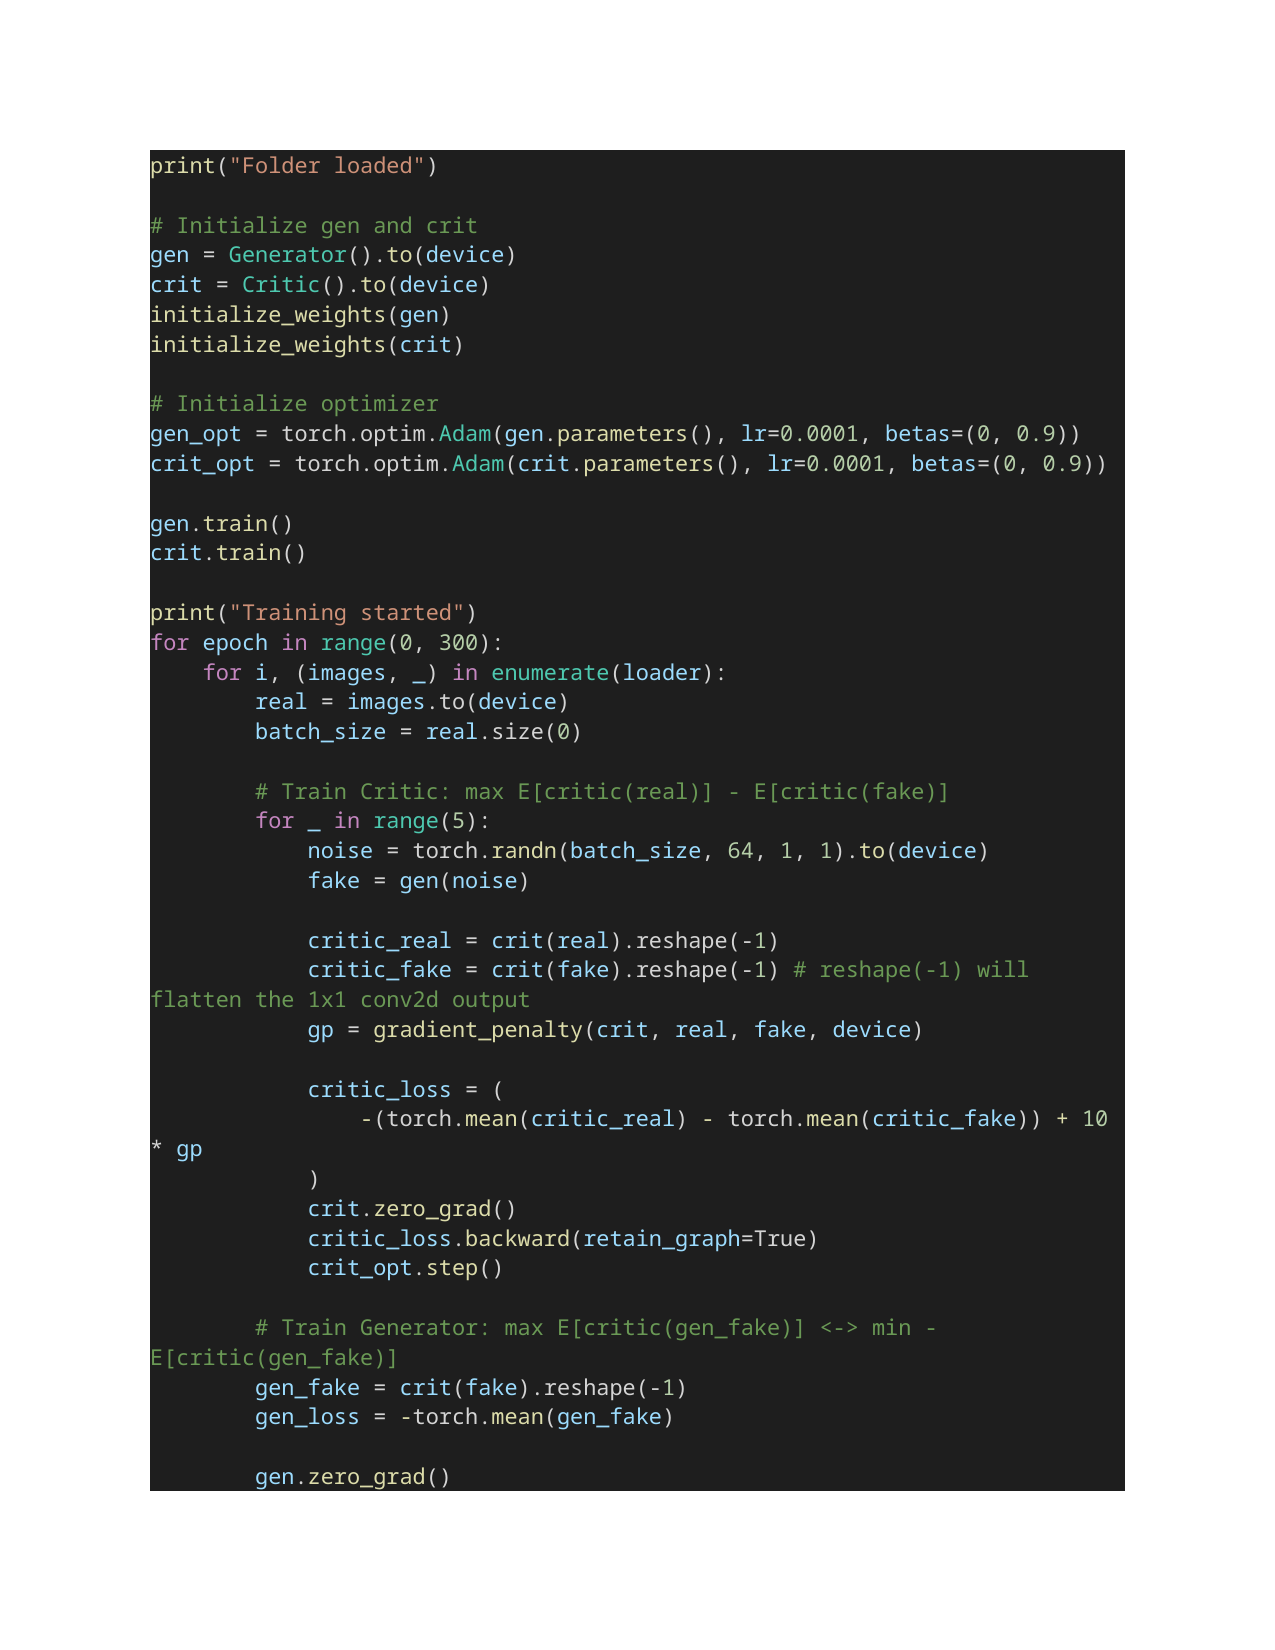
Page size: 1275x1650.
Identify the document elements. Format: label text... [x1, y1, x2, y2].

text gp = gradient_penalty(crit, real, fake, device) [150, 1014, 1125, 1044]
text gen.train() [150, 507, 1125, 537]
text real = images.to(device) [150, 686, 1125, 716]
text fake = gen(noise) [150, 865, 1125, 895]
text crit = Critic().to(device) [150, 269, 1125, 299]
text critic_fake = crit(fake).reshape(-1) # reshape(-1) will flatten the 1x1 conv2d output [150, 954, 1125, 1014]
text ) [150, 1163, 1125, 1193]
text # Initialize optimizer [150, 388, 1125, 418]
text critic_real = crit(real).reshape(-1) [150, 924, 1125, 954]
text -(torch.mean(critic_real) - torch.mean(critic_fake)) + 10 * gp [150, 1103, 1125, 1163]
text crit_opt = torch.optim.Adam(crit.parameters(), lr=0.0001, betas=(0, 0.9)) [150, 448, 1125, 478]
text print("Training started") [150, 597, 1125, 627]
text crit.train() [150, 537, 1125, 567]
text print("Folder loaded") [150, 150, 1125, 180]
text critic_loss.backward(retain_graph=True) [150, 1222, 1125, 1252]
text crit.zero_grad() [150, 1193, 1125, 1222]
text for _ in range(5): [150, 805, 1125, 835]
text crit_opt.step() [150, 1252, 1125, 1282]
text # Train Generator: max E[critic(gen_fake)] <-> min -E[critic(gen_fake)] [150, 1312, 1125, 1371]
text gen.zero_grad() [150, 1461, 1125, 1491]
text initialize_weights(crit) [150, 329, 1125, 358]
text gen_fake = crit(fake).reshape(-1) [150, 1371, 1125, 1401]
text noise = torch.randn(batch_size, 64, 1, 1).to(device) [150, 835, 1125, 865]
text gen = Generator().to(device) [150, 239, 1125, 269]
text critic_loss = ( [150, 1073, 1125, 1103]
text initialize_weights(gen) [150, 299, 1125, 329]
text gen_opt = torch.optim.Adam(gen.parameters(), lr=0.0001, betas=(0, 0.9)) [150, 418, 1125, 448]
text for i, (images, _) in enumerate(loader): [150, 656, 1125, 686]
text batch_size = real.size(0) [150, 716, 1125, 746]
text # Initialize gen and crit [150, 209, 1125, 239]
text # Train Critic: max E[critic(real)] - E[critic(fake)] [150, 776, 1125, 805]
text for epoch in range(0, 300): [150, 627, 1125, 656]
text gen_loss = -torch.mean(gen_fake) [150, 1401, 1125, 1431]
